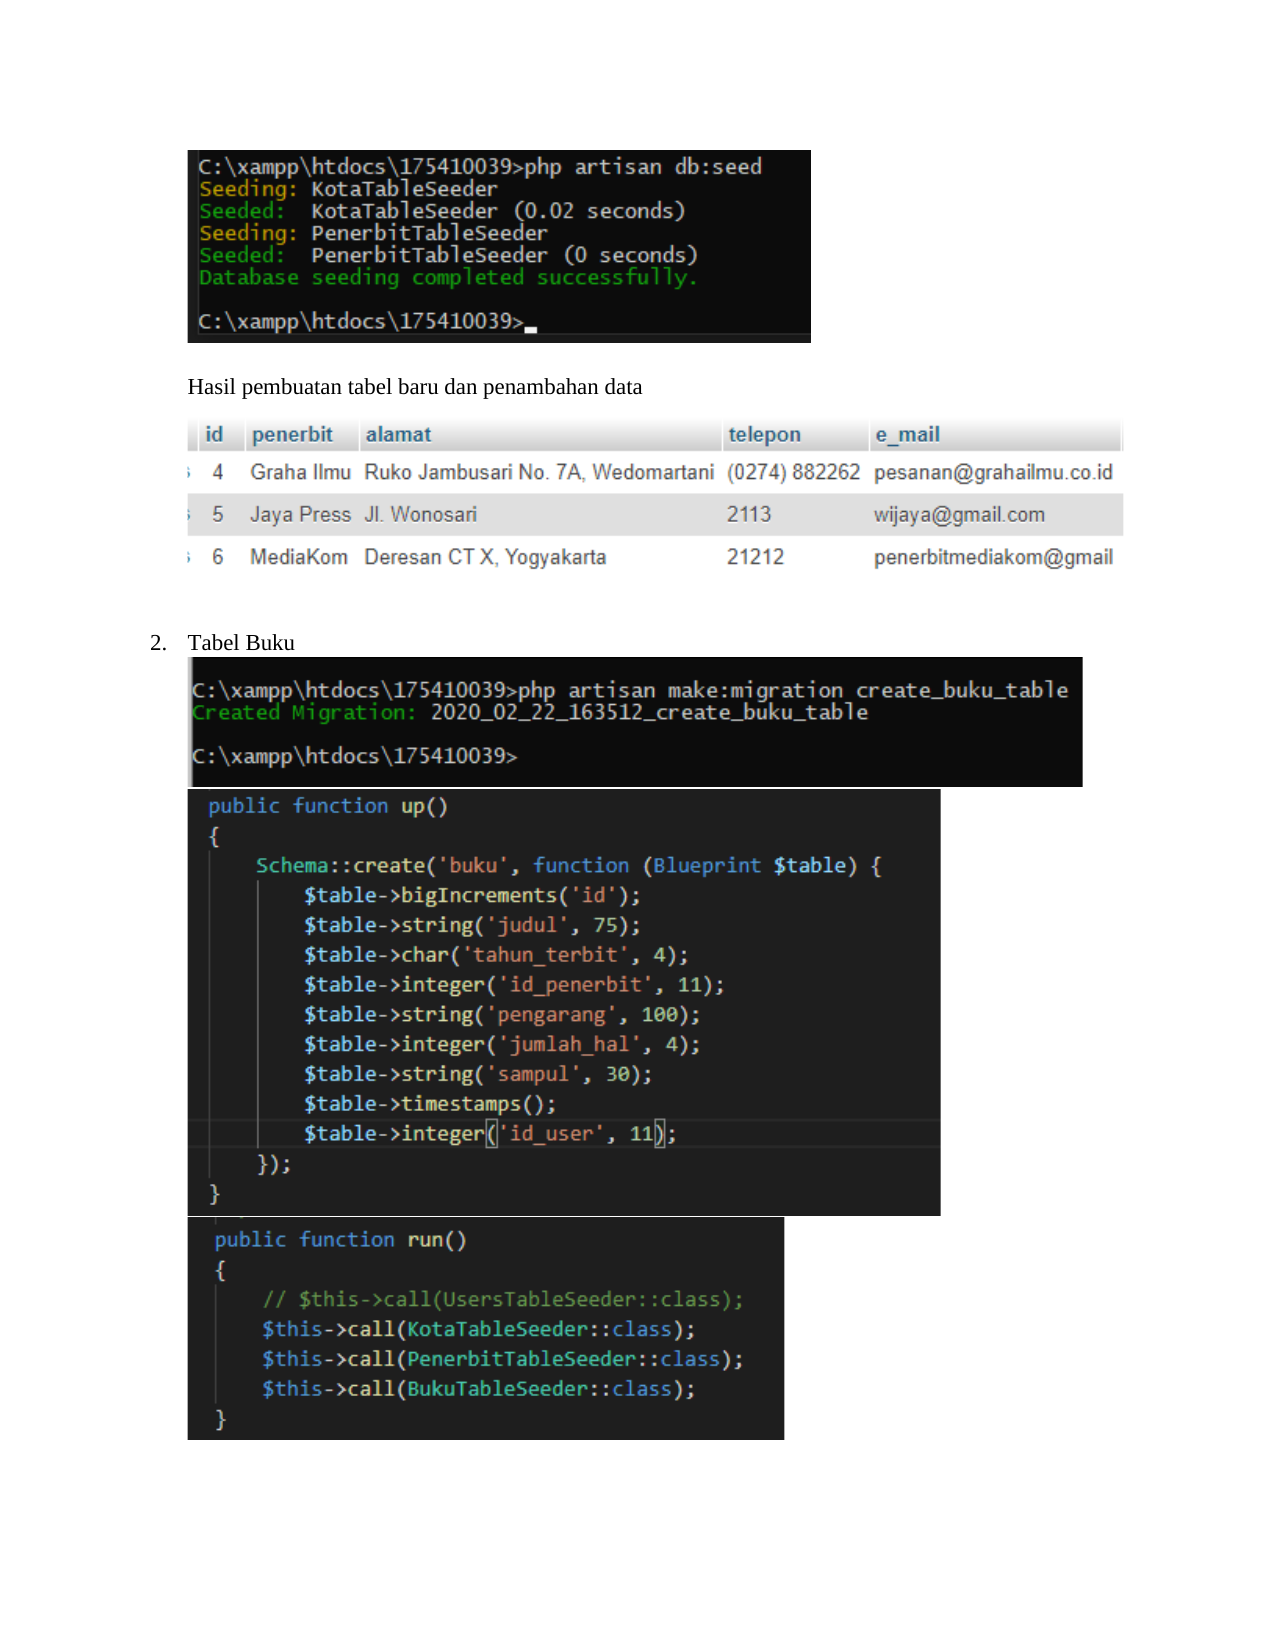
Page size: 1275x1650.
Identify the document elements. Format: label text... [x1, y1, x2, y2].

picture [187, 1217, 785, 1440]
picture [187, 657, 1083, 787]
picture [187, 789, 941, 1216]
picture [187, 150, 811, 343]
list Tabel Buku [150, 629, 1125, 655]
list Hasil pembuatan tabel baru dan penambahan data [187, 373, 1125, 399]
picture [187, 401, 1124, 599]
